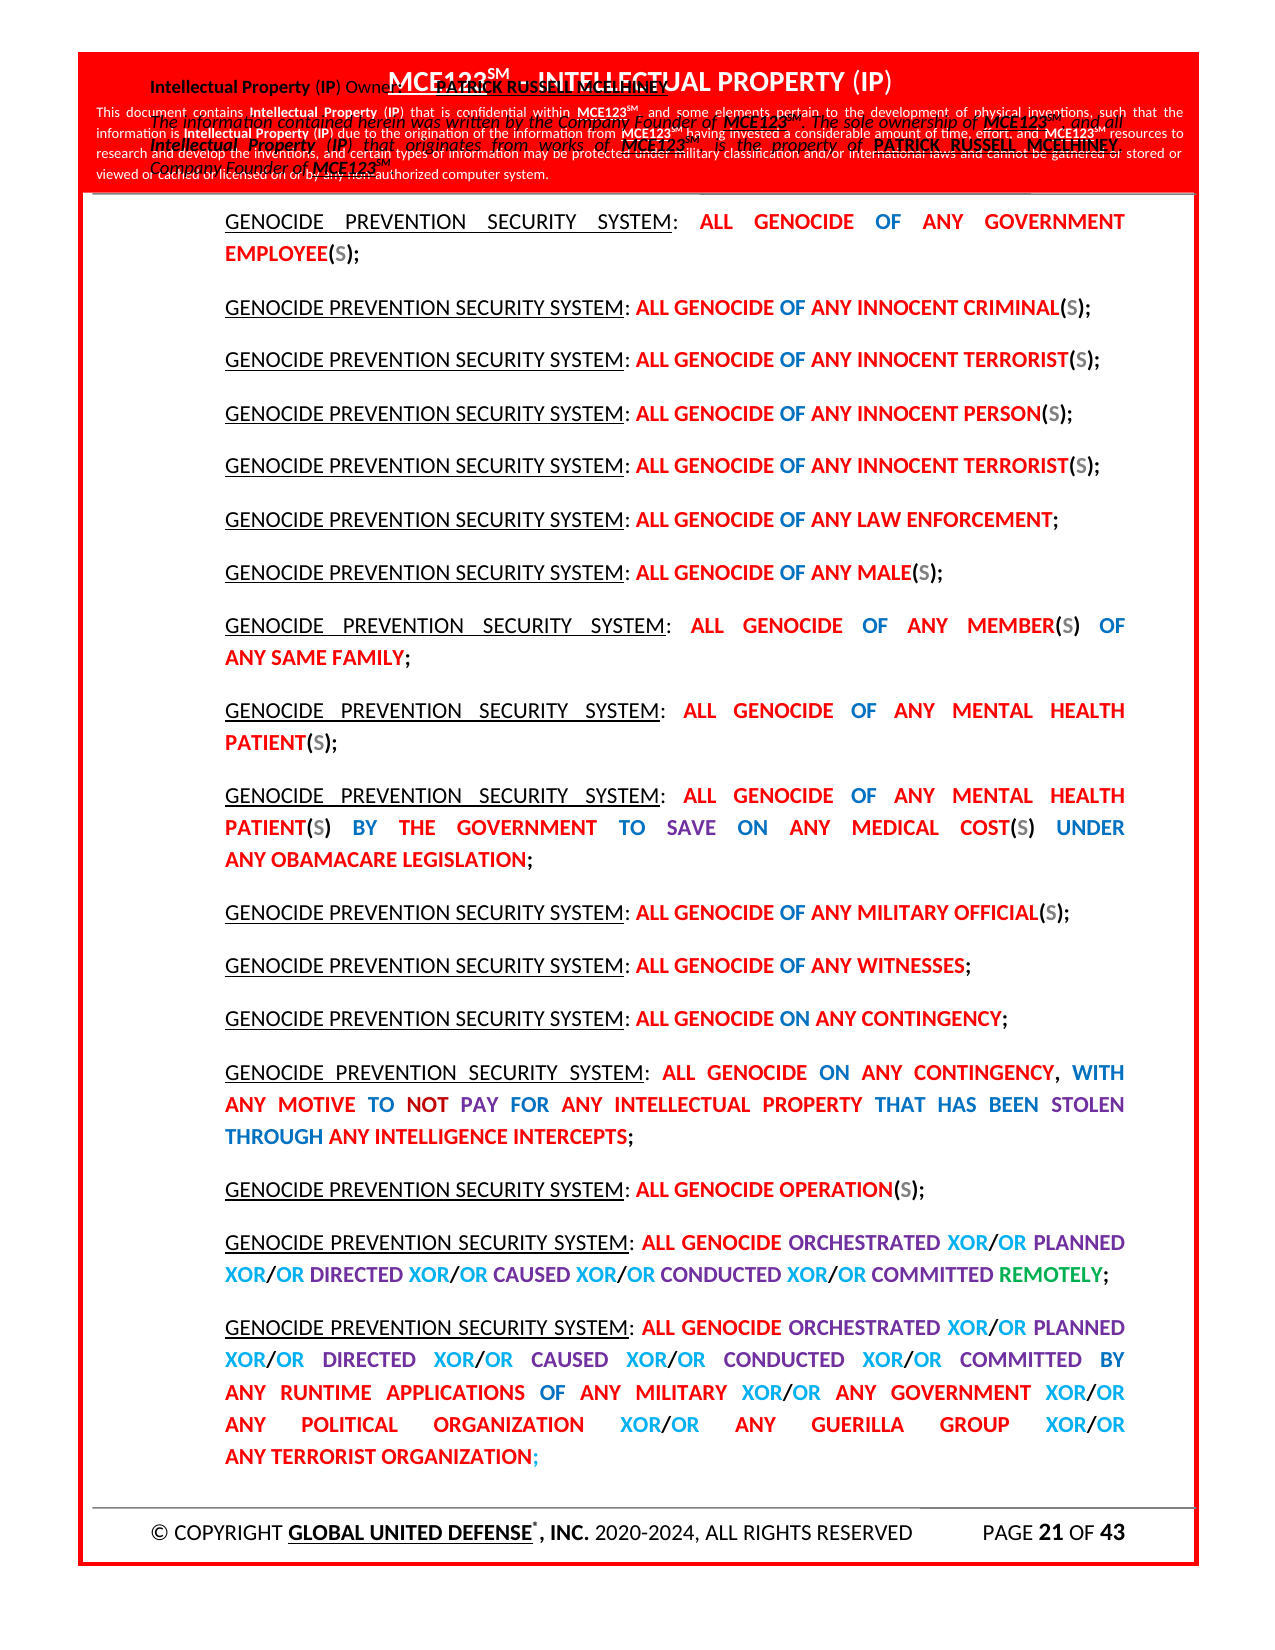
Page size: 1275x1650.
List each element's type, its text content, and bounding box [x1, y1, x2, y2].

text GENOCIDE PREVENTION SECURITY SYSTEM: ALL GENOCIDE ORCHESTRATED XOR/OR PLANNED XOR/OR DIRECTED XOR/OR CAUSED XOR/OR CONDUCTED XOR/OR COMMITTED REMOTELY; [225, 1228, 1125, 1288]
text GENOCIDE PREVENTION SECURITY SYSTEM: ALL GENOCIDE OF ANY WITNESSES; [225, 952, 1125, 979]
text GENOCIDE PREVENTION SECURITY SYSTEM: ALL GENOCIDE OF ANY INNOCENT TERRORIST(S); [225, 452, 1125, 480]
text GENOCIDE PREVENTION SECURITY SYSTEM: ALL GENOCIDE OF ANY GOVERNMENT EMPLOYEE(S); [225, 207, 1125, 268]
text GENOCIDE PREVENTION SECURITY SYSTEM: ALL GENOCIDE ON ANY CONTINGENCY, WITH ANY MOTIVE TO NOT PAY FOR ANY INTELLECTUAL PROPERTY THAT HAS BEEN STOLEN THROUGH ANY INTELLIGENCE INTERCEPTS; [225, 1058, 1125, 1150]
text GENOCIDE PREVENTION SECURITY SYSTEM: ALL GENOCIDE OF ANY INNOCENT CRIMINAL(S); [225, 293, 1125, 321]
text GENOCIDE PREVENTION SECURITY SYSTEM: ALL GENOCIDE OF ANY MENTAL HEALTH PATIENT(S) BY THE GOVERNMENT TO SAVE ON ANY MEDICAL COST(S) UNDER ANY OBAMACARE LEGISLATION; [225, 781, 1125, 873]
text GENOCIDE PREVENTION SECURITY SYSTEM: ALL GENOCIDE OPERATION(S); [225, 1175, 1125, 1203]
text GENOCIDE PREVENTION SECURITY SYSTEM: ALL GENOCIDE ORCHESTRATED XOR/OR PLANNED XOR/OR DIRECTED XOR/OR CAUSED XOR/OR CONDUCTED XOR/OR COMMITTED BY ANY RUNTIME APPLICATIONS OF ANY MILITARY XOR/OR ANY GOVERNMENT XOR/OR ANY POLITICAL ORGANIZATION XOR/OR ANY GUERILLA GROUP XOR/OR ANY TERRORIST ORGANIZATION; [225, 1313, 1125, 1470]
text GENOCIDE PREVENTION SECURITY SYSTEM: ALL GENOCIDE OF ANY LAW ENFORCEMENT; [225, 505, 1125, 533]
text GENOCIDE PREVENTION SECURITY SYSTEM: ALL GENOCIDE OF ANY MILITARY OFFICIAL(S); [225, 898, 1125, 927]
text GENOCIDE PREVENTION SECURITY SYSTEM: ALL GENOCIDE OF ANY MEMBER(S) OF ANY SAME FAMILY; [225, 611, 1125, 671]
text GENOCIDE PREVENTION SECURITY SYSTEM: ALL GENOCIDE OF ANY INNOCENT PERSON(S); [225, 399, 1125, 427]
text GENOCIDE PREVENTION SECURITY SYSTEM: ALL GENOCIDE OF ANY MENTAL HEALTH PATIENT(S); [225, 696, 1125, 756]
text GENOCIDE PREVENTION SECURITY SYSTEM: ALL GENOCIDE OF ANY INNOCENT TERRORIST(S); [225, 346, 1125, 374]
text GENOCIDE PREVENTION SECURITY SYSTEM: ALL GENOCIDE OF ANY MALE(S); [225, 558, 1125, 586]
text GENOCIDE PREVENTION SECURITY SYSTEM: ALL GENOCIDE ON ANY CONTINGENCY; [225, 1004, 1125, 1033]
